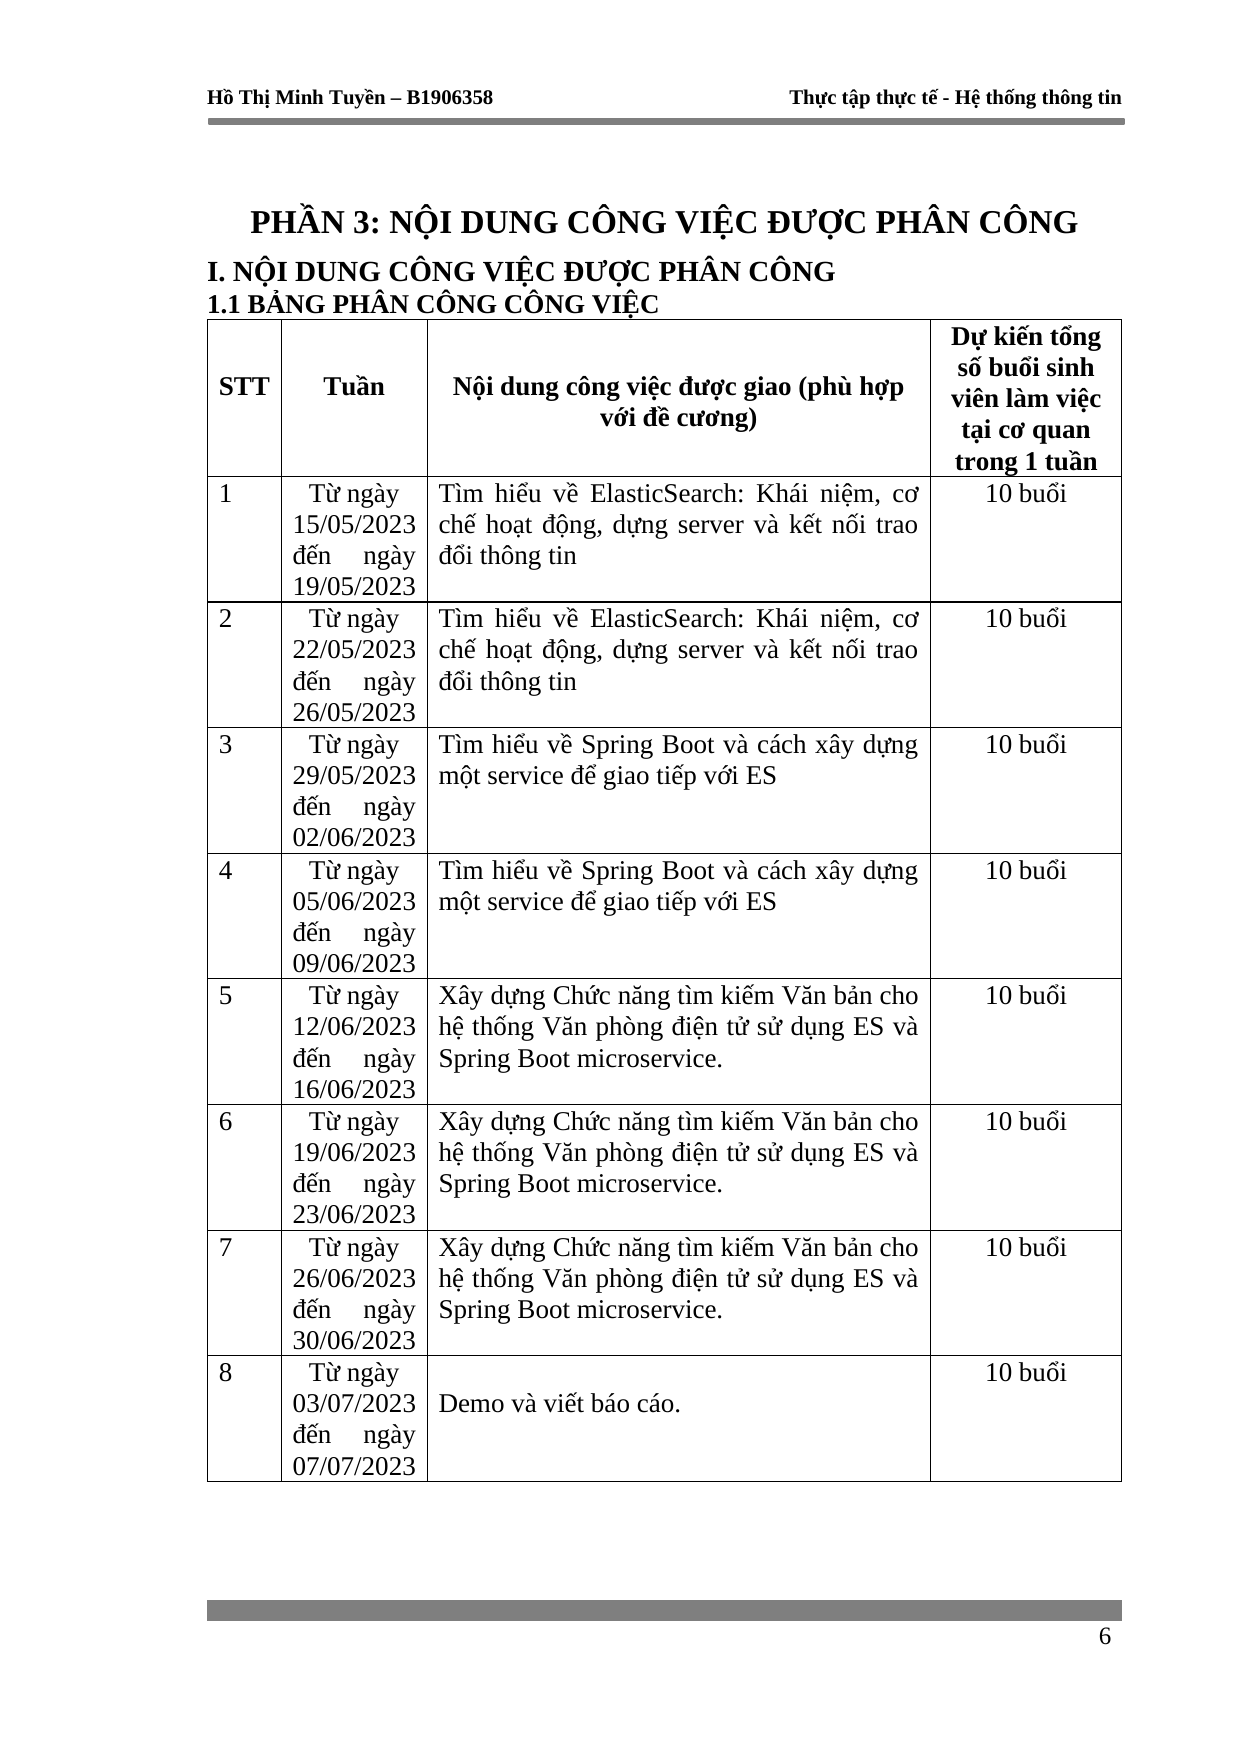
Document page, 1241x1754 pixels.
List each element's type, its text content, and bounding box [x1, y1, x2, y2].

table_cell 10 buổi [931, 1231, 1121, 1355]
table_cell Từ ngày 19/06/2023 đến ngày 23/06/2023 [282, 1105, 427, 1229]
table_cell Từ ngày 03/07/2023 đến ngày 07/07/2023 [282, 1356, 427, 1481]
table_cell 2 [208, 603, 281, 727]
table_cell 10 buổi [931, 728, 1121, 853]
table_cell 10 buổi [931, 1105, 1121, 1229]
table_cell 3 [208, 728, 281, 853]
table_cell Từ ngày 26/06/2023 đến ngày 30/06/2023 [282, 1231, 427, 1355]
table_cell Xây dựng Chức năng tìm kiếm Văn bản cho hệ thống Văn phòng điện tử sử dụng ES và Spring Boot microservice. [428, 1231, 930, 1355]
subtitle I. NỘI DUNG CÔNG VIỆC ĐƯỢC PHÂN CÔNG [207, 254, 1122, 288]
table_header STT [208, 320, 281, 476]
table_cell Từ ngày 22/05/2023 đến ngày 26/05/2023 [282, 603, 427, 727]
table_cell 10 buổi [931, 1356, 1121, 1481]
table_cell 10 buổi [931, 854, 1121, 978]
table_cell Tìm hiểu về Spring Boot và cách xây dựng một service để giao tiếp với ES [428, 854, 930, 978]
subtitle 1.1 BẢNG PHÂN CÔNG CÔNG VIỆC [207, 288, 1122, 319]
table_cell Từ ngày 12/06/2023 đến ngày 16/06/2023 [282, 979, 427, 1104]
table_cell Xây dựng Chức năng tìm kiếm Văn bản cho hệ thống Văn phòng điện tử sử dụng ES và Spring Boot microservice. [428, 1105, 930, 1229]
table_header Dự kiến tổng số buổi sinh viên làm việc tại cơ quan trong 1 tuần [931, 320, 1121, 476]
table_cell Demo và viết báo cáo. [428, 1356, 930, 1481]
table_cell 10 buổi [931, 979, 1121, 1104]
table_cell 4 [208, 854, 281, 978]
table_cell Từ ngày 15/05/2023 đến ngày 19/05/2023 [282, 477, 427, 601]
subtitle PHẦN 3: NỘI DUNG CÔNG VIỆC ĐƯỢC PHÂN CÔNG [207, 202, 1122, 241]
table_cell Từ ngày 29/05/2023 đến ngày 02/06/2023 [282, 728, 427, 853]
table_cell Xây dựng Chức năng tìm kiếm Văn bản cho hệ thống Văn phòng điện tử sử dụng ES và Spring Boot microservice. [428, 979, 930, 1104]
table_cell 6 [208, 1105, 281, 1229]
table_header Nội dung công việc được giao (phù hợp với đề cương) [428, 320, 930, 476]
table_cell Tìm hiểu về ElasticSearch: Khái niệm, cơ chế hoạt động, dựng server và kết nối trao đổi thông tin [428, 603, 930, 727]
table_cell Từ ngày 05/06/2023 đến ngày 09/06/2023 [282, 854, 427, 978]
table_cell 10 buổi [931, 477, 1121, 601]
table_cell 10 buổi [931, 603, 1121, 727]
table_header Tuần [282, 320, 427, 476]
table_cell 5 [208, 979, 281, 1104]
table_cell 7 [208, 1231, 281, 1355]
table_cell 1 [208, 477, 281, 601]
table_cell 8 [208, 1356, 281, 1481]
table_cell Tìm hiểu về Spring Boot và cách xây dựng một service để giao tiếp với ES [428, 728, 930, 853]
table_cell Tìm hiểu về ElasticSearch: Khái niệm, cơ chế hoạt động, dựng server và kết nối trao đổi thông tin [428, 477, 930, 601]
